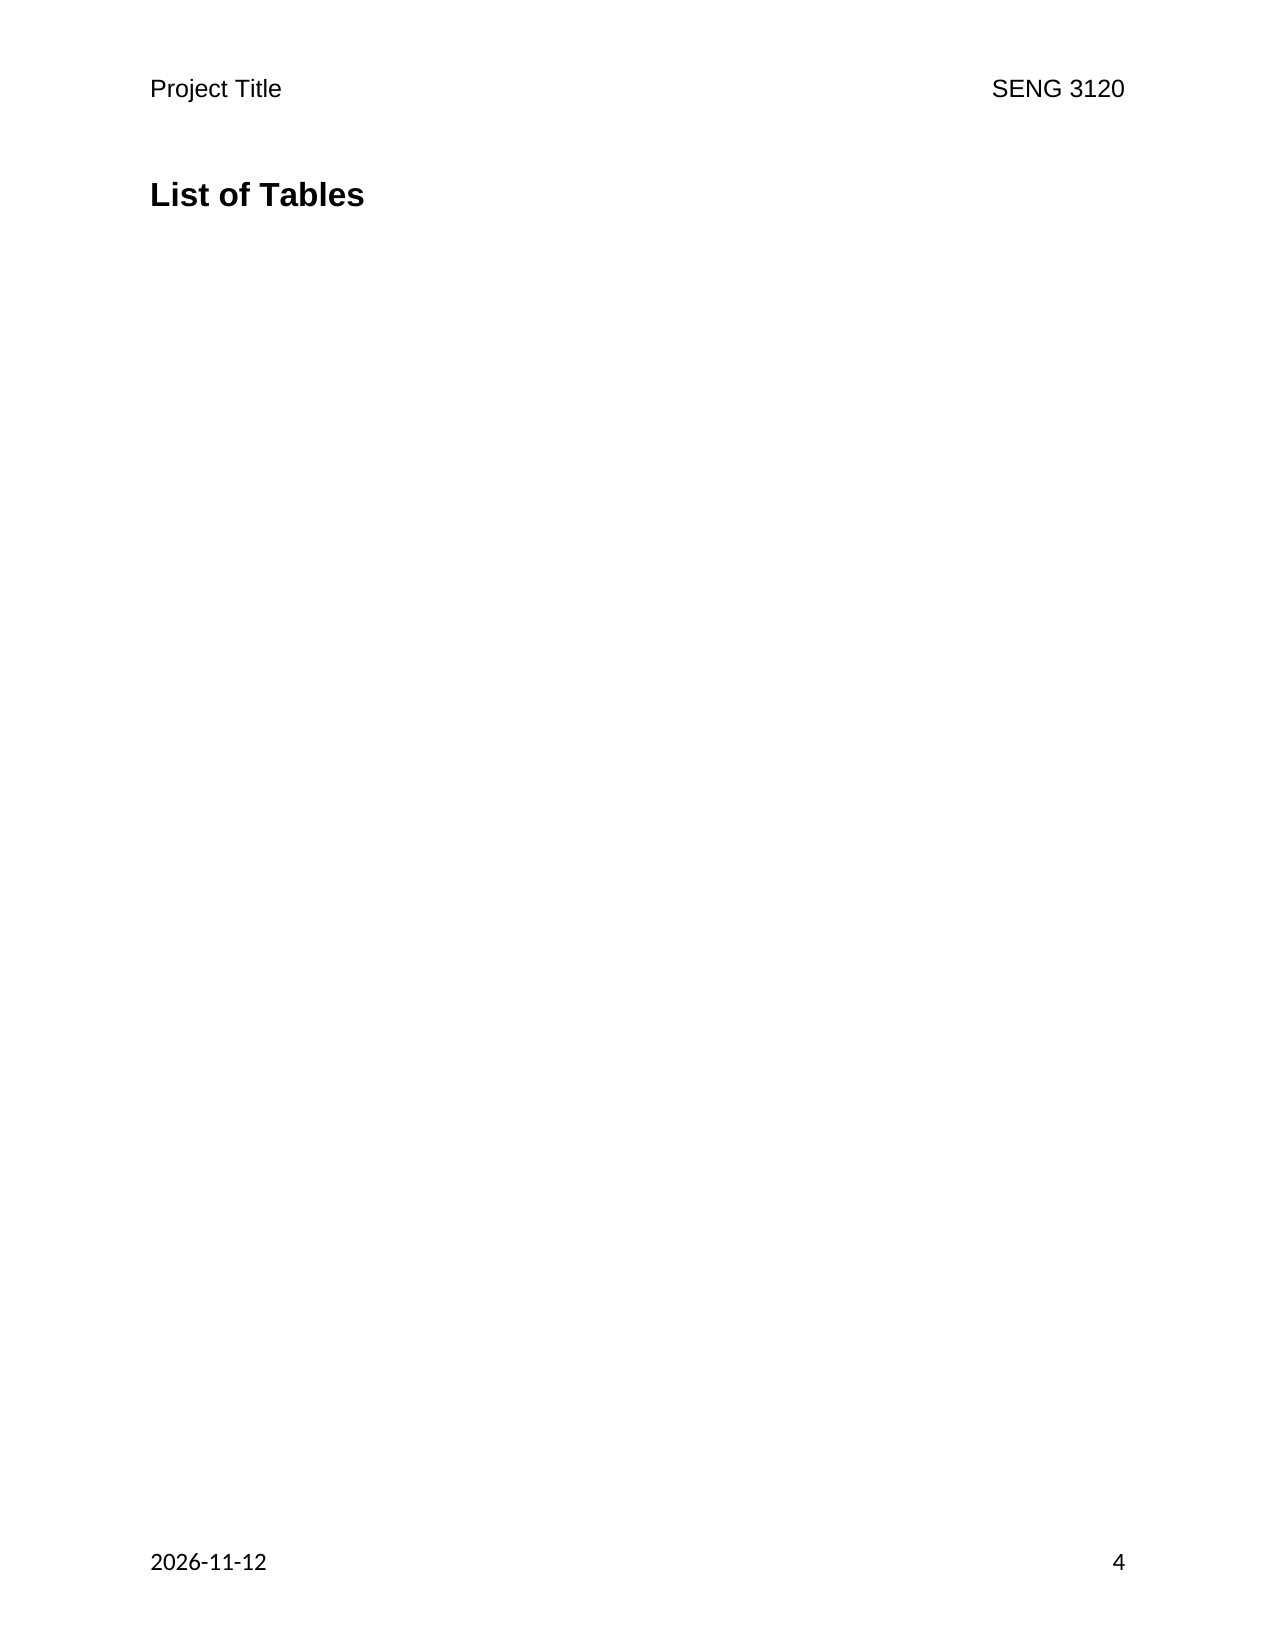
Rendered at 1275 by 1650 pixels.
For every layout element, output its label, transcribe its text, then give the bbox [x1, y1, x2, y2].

subtitle List of Tables [150, 175, 1125, 213]
